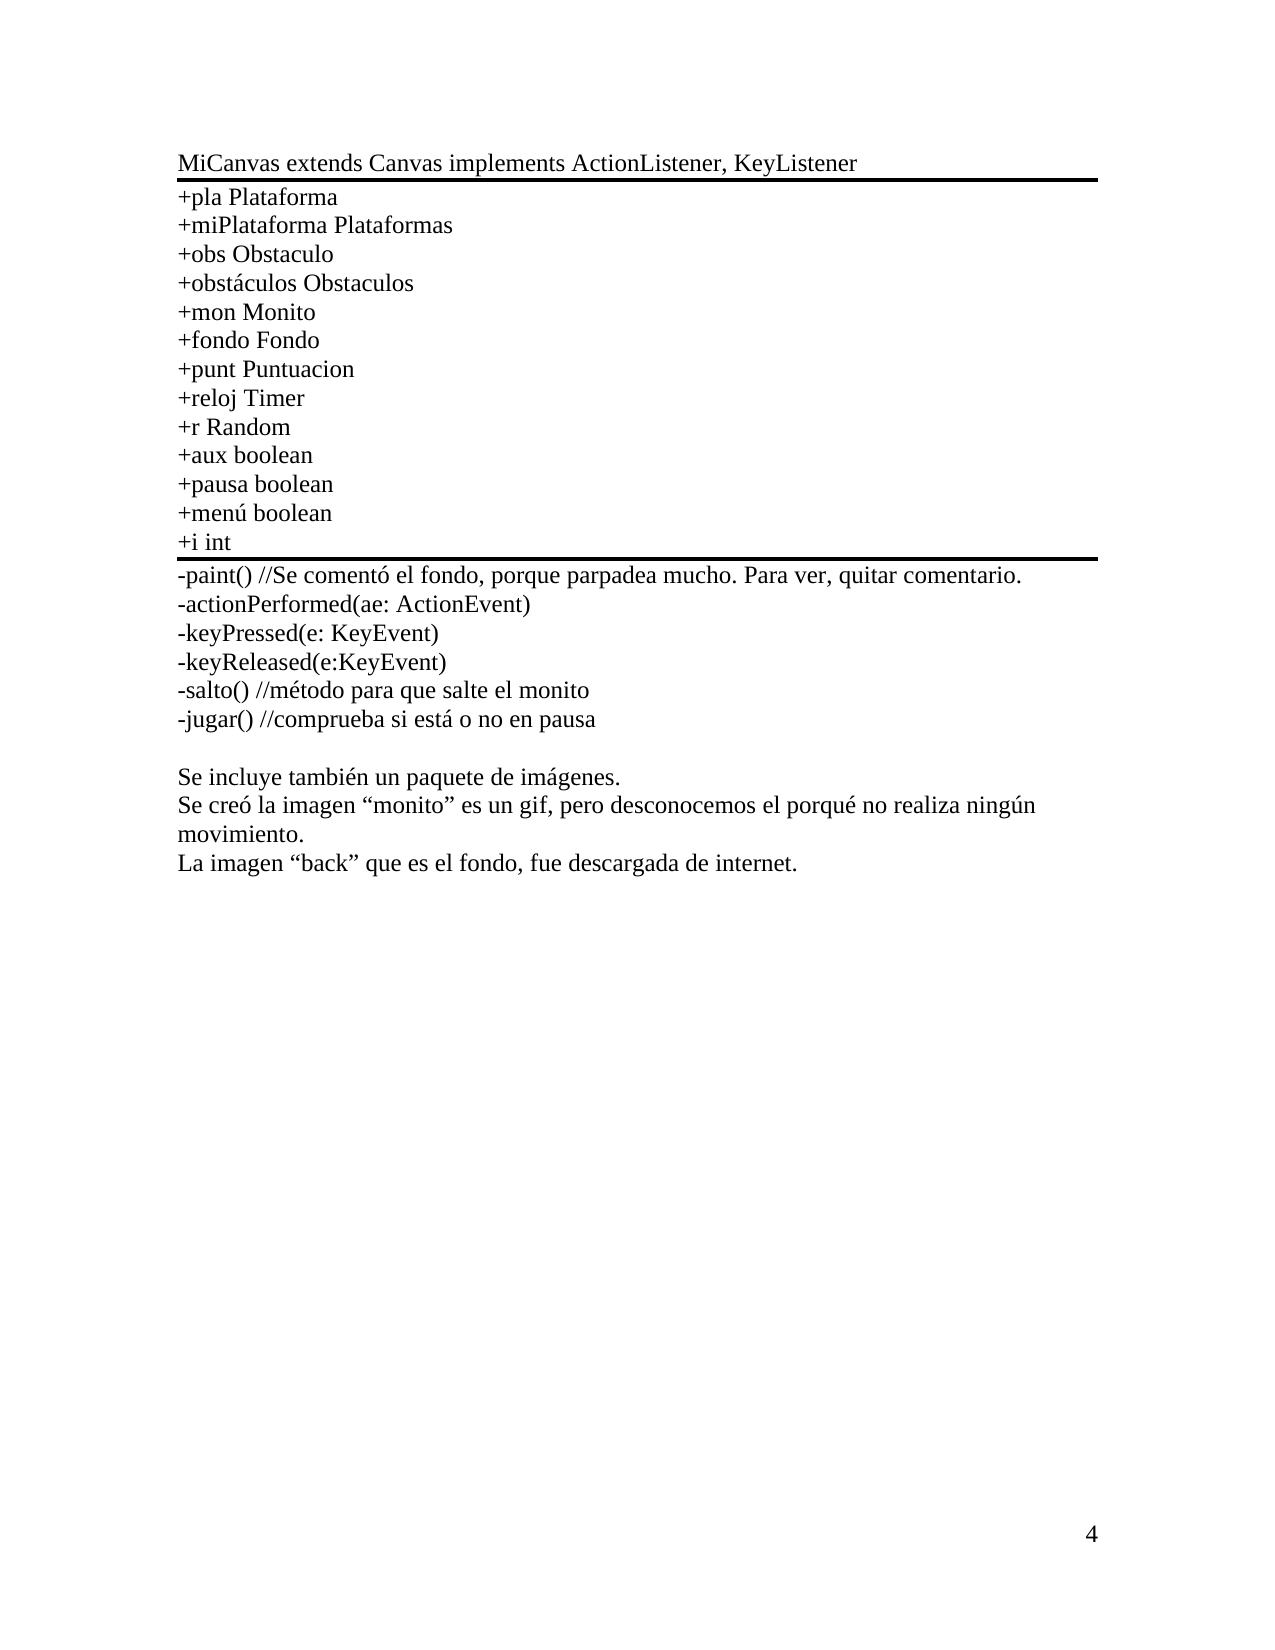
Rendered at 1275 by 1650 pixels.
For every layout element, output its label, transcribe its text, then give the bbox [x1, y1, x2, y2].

text Se incluye también un paquete de imágenes. [177, 762, 1098, 791]
text +obstáculos Obstaculos [177, 268, 1098, 297]
text +obs Obstaculo [177, 239, 1098, 268]
text +aux boolean [177, 440, 1098, 469]
text -actionPerformed(ae: ActionEvent) [177, 589, 1098, 618]
text +mon Monito [177, 297, 1098, 325]
text MiCanvas extends Canvas implements ActionListener, KeyListener [177, 148, 1098, 178]
text +i int [177, 527, 1098, 557]
text +pla Plataforma [177, 182, 1098, 210]
text +punt Puntuacion [177, 354, 1098, 383]
text -paint() //Se comentó el fondo, porque parpadea mucho. Para ver, quitar comentario. [177, 561, 1098, 589]
text -keyReleased(e:KeyEvent) [177, 647, 1098, 676]
text +menú boolean [177, 498, 1098, 527]
text +reloj Timer [177, 383, 1098, 412]
text Se creó la imagen “monito” es un gif, pero desconocemos el porqué no realiza ningún movimiento. [177, 791, 1098, 848]
text +r Random [177, 412, 1098, 440]
text -salto() //método para que salte el monito [177, 676, 1098, 704]
text +miPlataforma Plataformas [177, 210, 1098, 239]
text -jugar() //comprueba si está o no en pausa [177, 704, 1098, 733]
text +pausa boolean [177, 469, 1098, 498]
text La imagen “back” que es el fondo, fue descargada de internet. [177, 848, 1098, 877]
text -keyPressed(e: KeyEvent) [177, 618, 1098, 647]
text +fondo Fondo [177, 325, 1098, 354]
